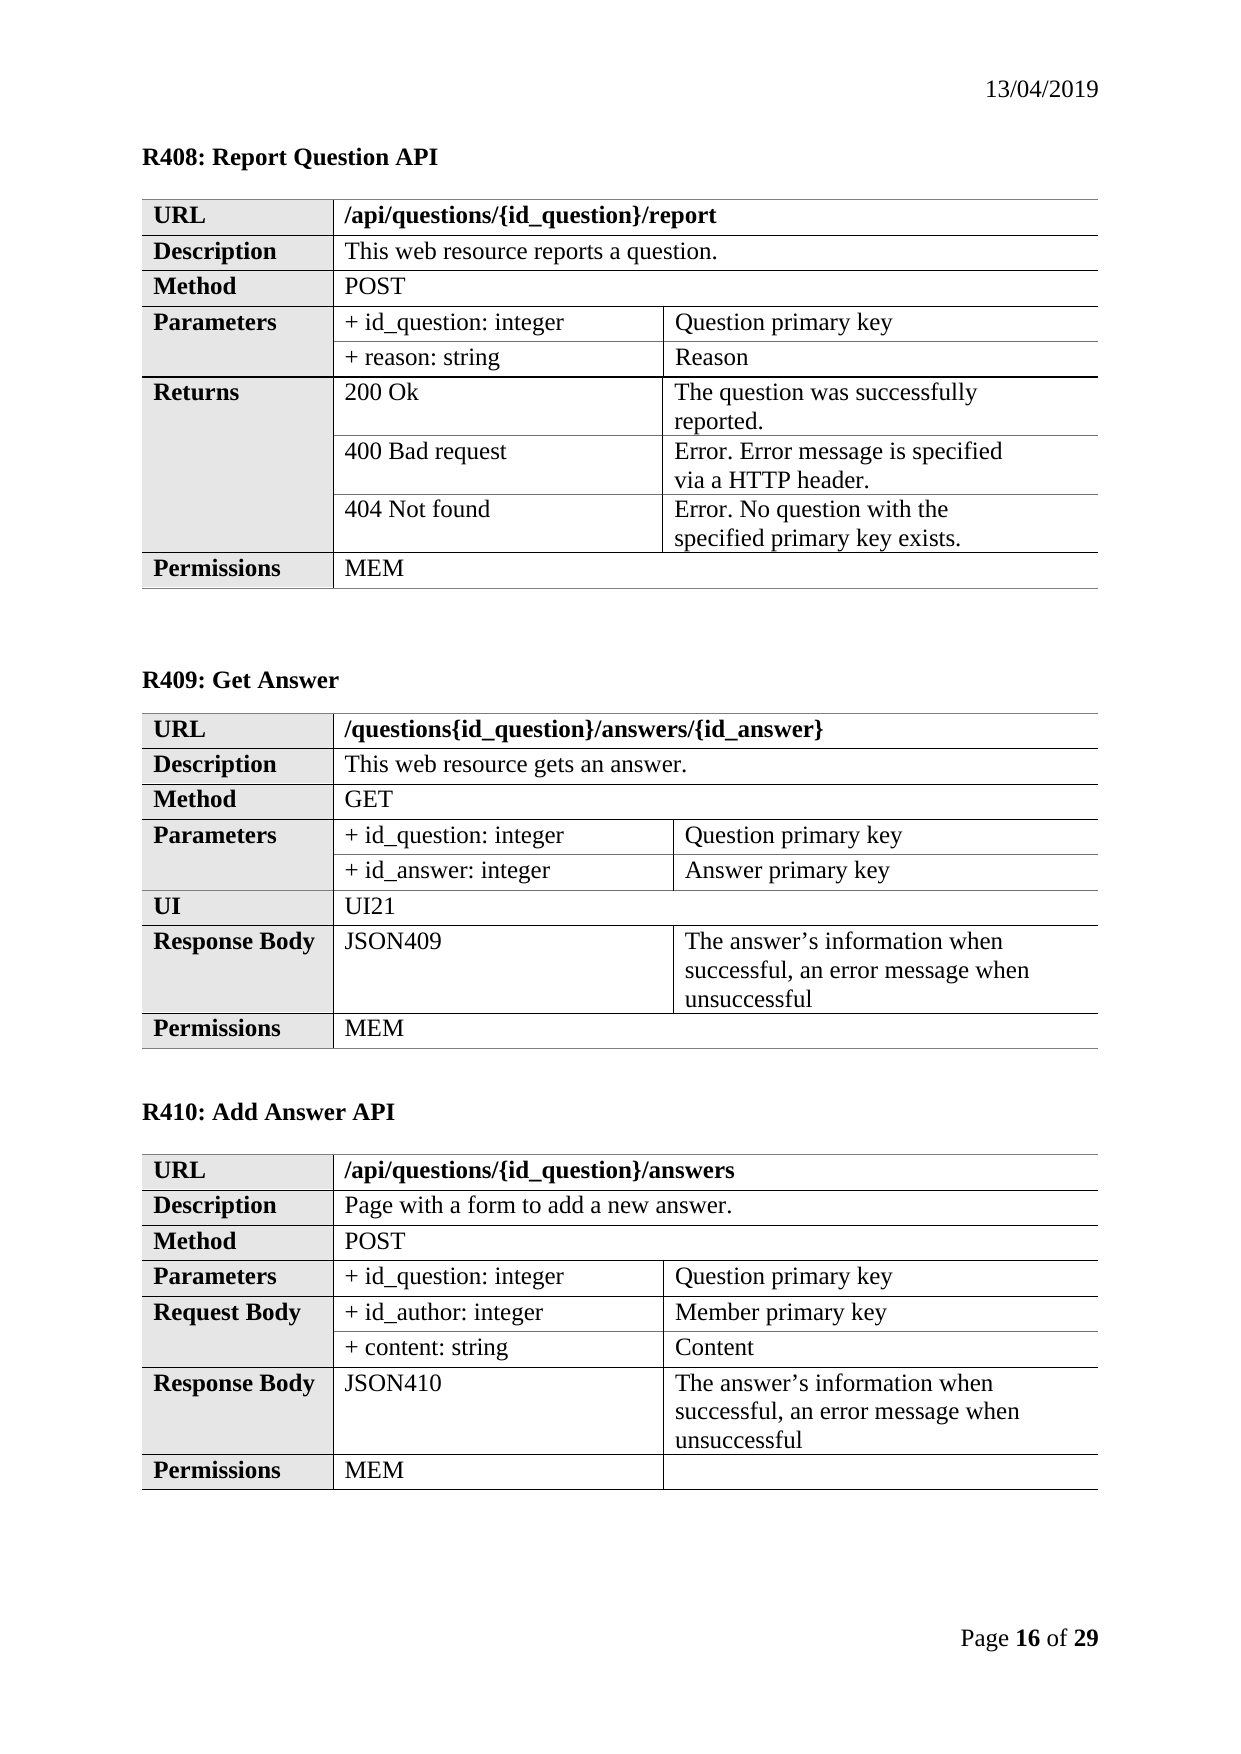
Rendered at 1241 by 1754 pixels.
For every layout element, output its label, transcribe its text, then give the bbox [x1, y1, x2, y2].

table_cell Description [142, 1191, 333, 1225]
text R408: Report Question API [142, 142, 1098, 171]
table_cell GET [334, 785, 1097, 819]
table_cell + id_question: integer [334, 820, 673, 854]
table_cell 404 Not found [334, 495, 662, 552]
table_cell Description [142, 236, 333, 270]
table_cell Error. Error message is specified via a HTTP header. [663, 436, 1097, 493]
table_cell + id_question: integer [334, 307, 663, 341]
table_header /questions{id_question}/answers/{id_answer} [334, 714, 1097, 748]
table_header /api/questions/{id_question}/answers [334, 1155, 1097, 1189]
table_header URL [142, 714, 333, 748]
table_cell Request Body [142, 1297, 333, 1367]
table_cell MEM [334, 1014, 1097, 1048]
table_cell Response Body [142, 1368, 333, 1454]
table_cell Page with a form to add a new answer. [334, 1191, 1097, 1225]
table_cell The answer’s information when successful, an error message when unsuccessful [674, 926, 1097, 1012]
table_cell Member primary key [664, 1297, 1097, 1331]
table_cell Method [142, 785, 333, 819]
table_cell JSON410 [334, 1368, 663, 1454]
table_cell Error. No question with the specified primary key exists. [663, 495, 1097, 552]
table_header URL [142, 1155, 333, 1189]
table_cell Parameters [142, 1261, 333, 1296]
table_cell The answer’s information when successful, an error message when unsuccessful [664, 1368, 1097, 1454]
table_cell POST [334, 1226, 1097, 1260]
table_cell Content [664, 1332, 1097, 1367]
table_cell Reason [664, 342, 1097, 376]
table_cell Permissions [142, 553, 333, 587]
text R409: Get Answer [142, 665, 1098, 694]
table_cell Answer primary key [674, 855, 1097, 890]
table_cell Description [142, 749, 333, 783]
table_cell 200 Ok [334, 378, 662, 435]
table_cell Question primary key [664, 307, 1097, 341]
table_cell Question primary key [674, 820, 1097, 854]
table_cell + id_question: integer [334, 1261, 663, 1296]
table_cell [664, 1455, 1097, 1489]
table_cell JSON409 [334, 926, 673, 1012]
table_cell MEM [334, 553, 1097, 587]
table_cell + reason: string [334, 342, 663, 376]
table_cell Method [142, 271, 333, 306]
table_cell UI [142, 891, 333, 925]
table_header /api/questions/{id_question}/report [334, 200, 1097, 235]
table_cell POST [334, 271, 1097, 306]
table_cell + id_answer: integer [334, 855, 673, 890]
table_cell This web resource gets an answer. [334, 749, 1097, 783]
table_cell Question primary key [664, 1261, 1097, 1296]
table_header URL [142, 200, 333, 235]
table_cell + id_author: integer [334, 1297, 663, 1331]
table_cell This web resource reports a question. [334, 236, 1097, 270]
table_cell The question was successfully reported. [663, 378, 1097, 435]
table_cell Permissions [142, 1455, 333, 1489]
table_cell 400 Bad request [334, 436, 662, 493]
table_cell Parameters [142, 820, 333, 890]
table_cell UI21 [334, 891, 1097, 925]
table_cell Method [142, 1226, 333, 1260]
table_cell Response Body [142, 926, 333, 1012]
table_cell MEM [334, 1455, 663, 1489]
table_cell Permissions [142, 1014, 333, 1048]
table_cell + content: string [334, 1332, 663, 1367]
table_cell Returns [142, 378, 333, 552]
table_cell Parameters [142, 307, 333, 376]
text R410: Add Answer API [142, 1097, 1098, 1125]
